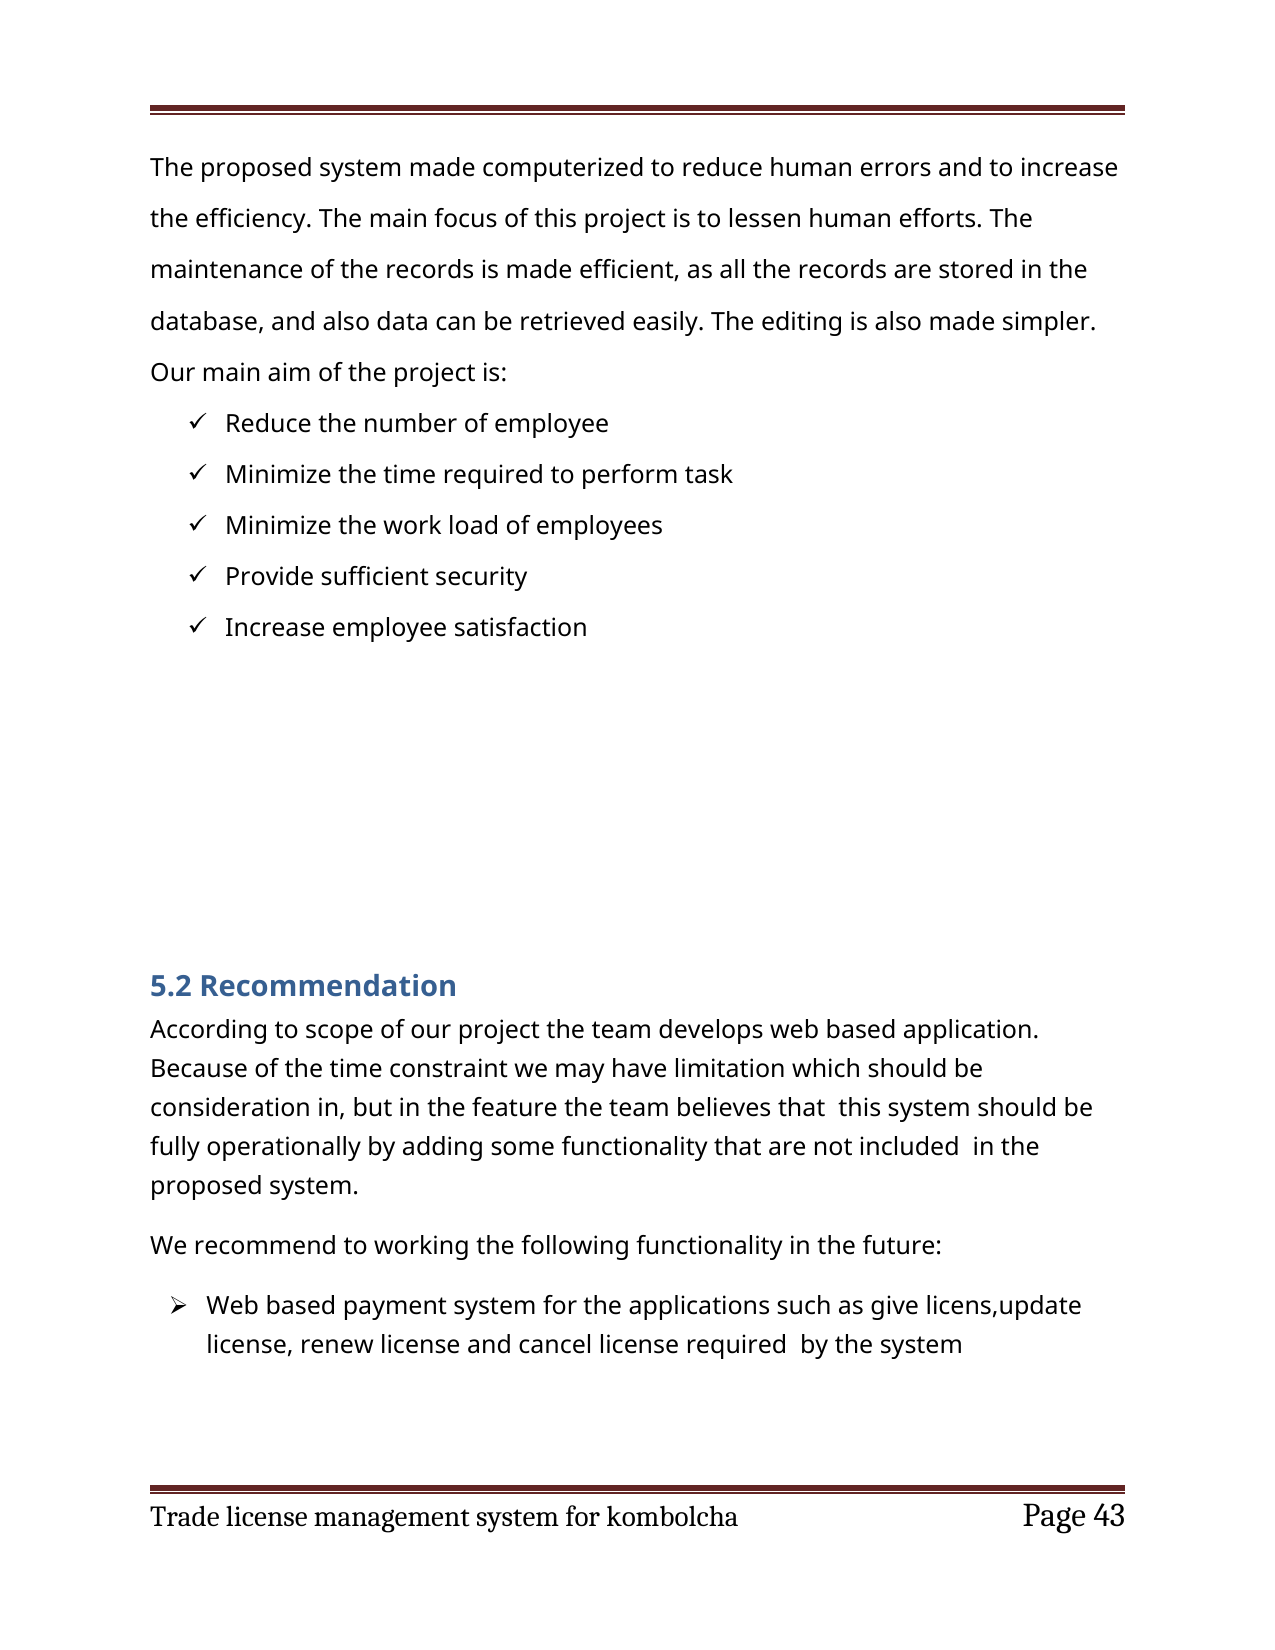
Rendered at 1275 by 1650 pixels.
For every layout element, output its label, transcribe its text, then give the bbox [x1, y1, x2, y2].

text We recommend to working the following functionality in the future: [150, 1228, 1125, 1262]
list Provide sufficient security [187, 558, 1125, 592]
subtitle 5.2 Recommendation [150, 966, 1125, 1005]
text According to scope of our project the team develops web based application. Because of the time constraint we may have limitation which should be consideration in, but in the feature the team believes that this system should be fully operationally by adding some functionality that are not included in the proposed system. [150, 1011, 1125, 1202]
text The proposed system made computerized to reduce human errors and to increase the efficiency. The main focus of this project is to lessen human efforts. The maintenance of the records is made efficient, as all the records are stored in the database, and also data can be retrieved easily. The editing is also made simpler. [150, 150, 1125, 337]
list Web based payment system for the applications such as give licens,update license, renew license and cancel license required by the system [169, 1288, 1125, 1361]
text Our main aim of the project is: [150, 354, 1125, 388]
list Minimize the work load of employees [187, 507, 1125, 541]
list Increase employee satisfaction [187, 609, 1125, 643]
list Reduce the number of employee [187, 405, 1125, 439]
list Minimize the time required to perform task [187, 456, 1125, 490]
